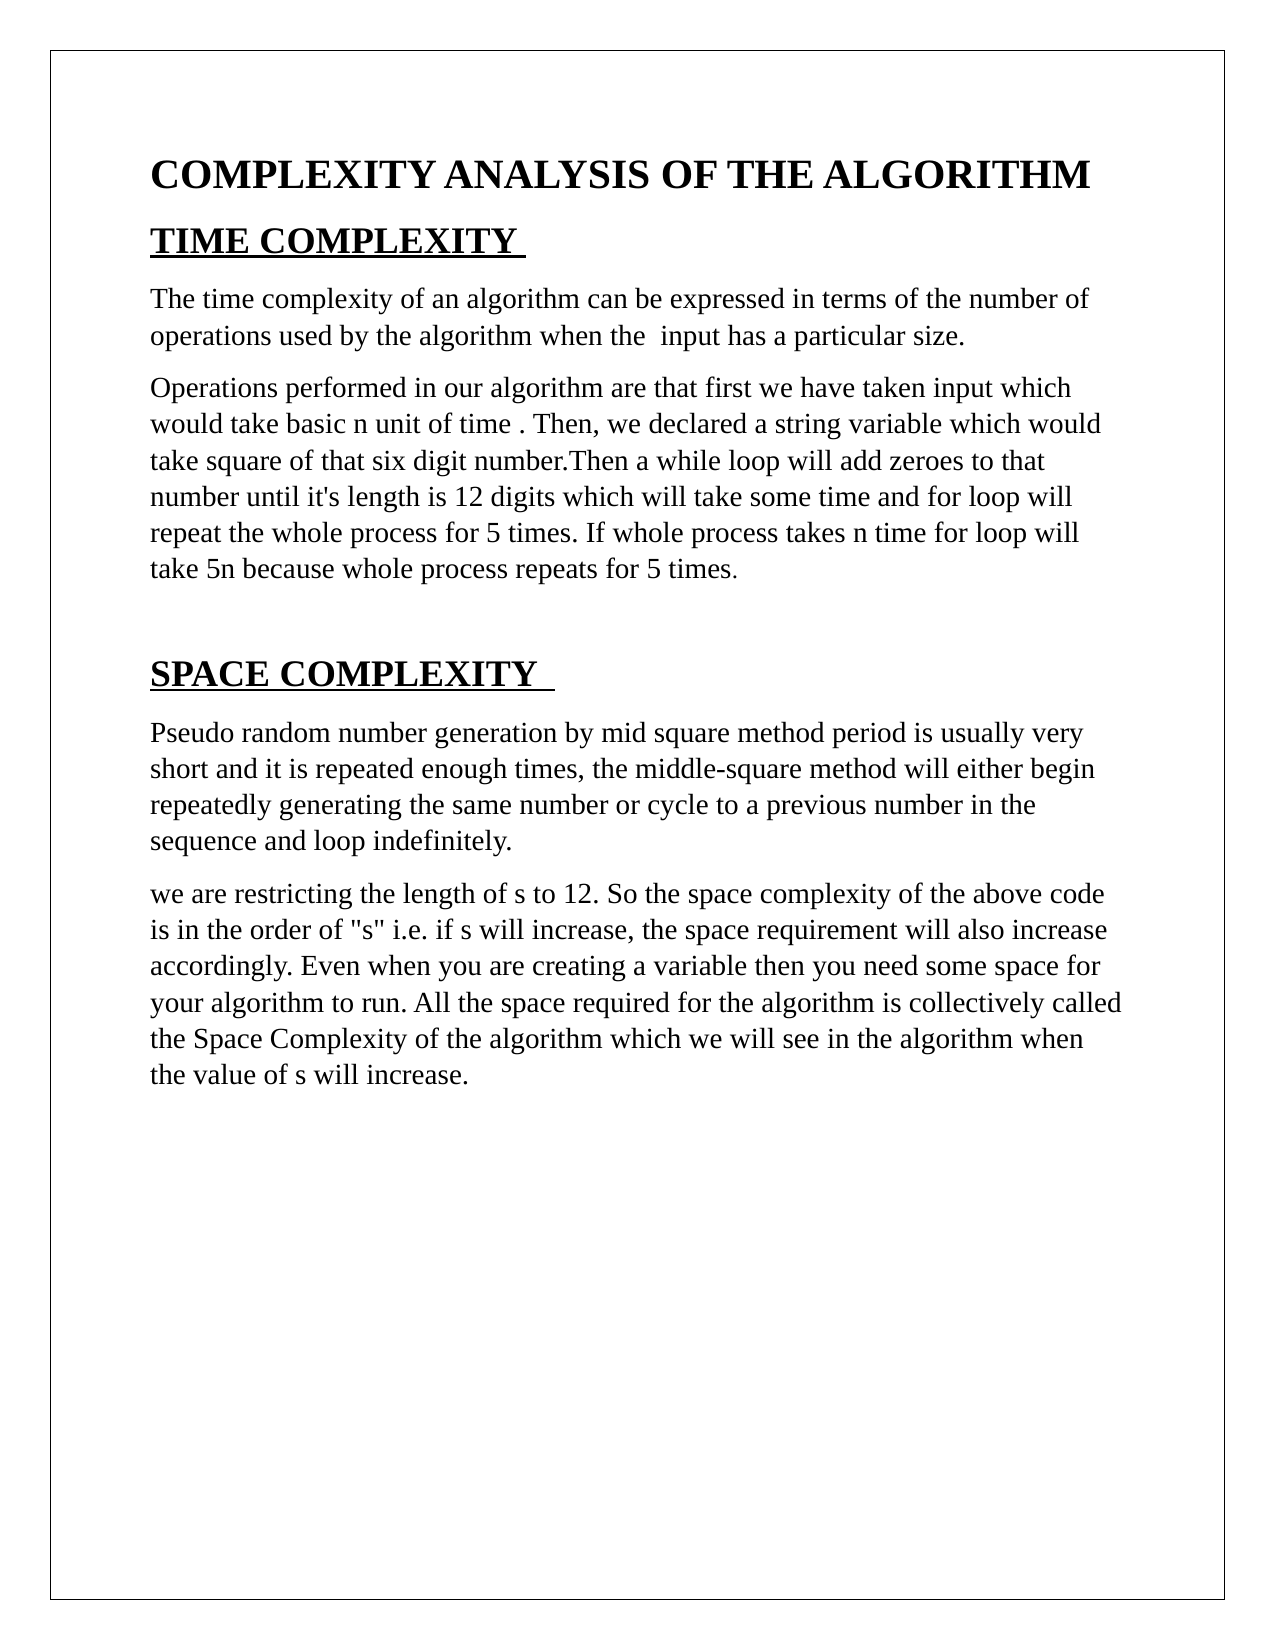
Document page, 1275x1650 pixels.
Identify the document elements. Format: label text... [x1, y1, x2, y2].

text Operations performed in our algorithm are that first we have taken input which would take basic n unit of time . Then, we declared a string variable which would take square of that six digit number.Then a while loop will add zeroes to that number until it's length is 12 digits which will take some time and for loop will repeat the whole process for 5 times. If whole process takes n time for loop will take 5n because whole process repeats for 5 times. [150, 371, 1125, 585]
text we are restricting the length of s to 12. So the space complexity of the above code is in the order of "s" i.e. if s will increase, the space requirement will also increase accordingly. Even when you are creating a variable then you need some space for your algorithm to run. All the space required for the algorithm is collectively called the Space Complexity of the algorithm which we will see in the algorithm when the value of s will increase. [150, 876, 1125, 1091]
text SPACE COMPLEXITY [150, 652, 1125, 695]
text The time complexity of an algorithm can be expressed in terms of the number of operations used by the algorithm when the input has a particular size. [150, 282, 1125, 351]
text TIME COMPLEXITY [150, 218, 1125, 261]
text Pseudo random number generation by mid square method period is usually very short and it is repeated enough times, the middle-square method will either begin repeatedly generating the same number or cycle to a previous number in the sequence and loop indefinitely. [150, 715, 1125, 857]
text COMPLEXITY ANALYSIS OF THE ALGORITHM [150, 150, 1125, 198]
